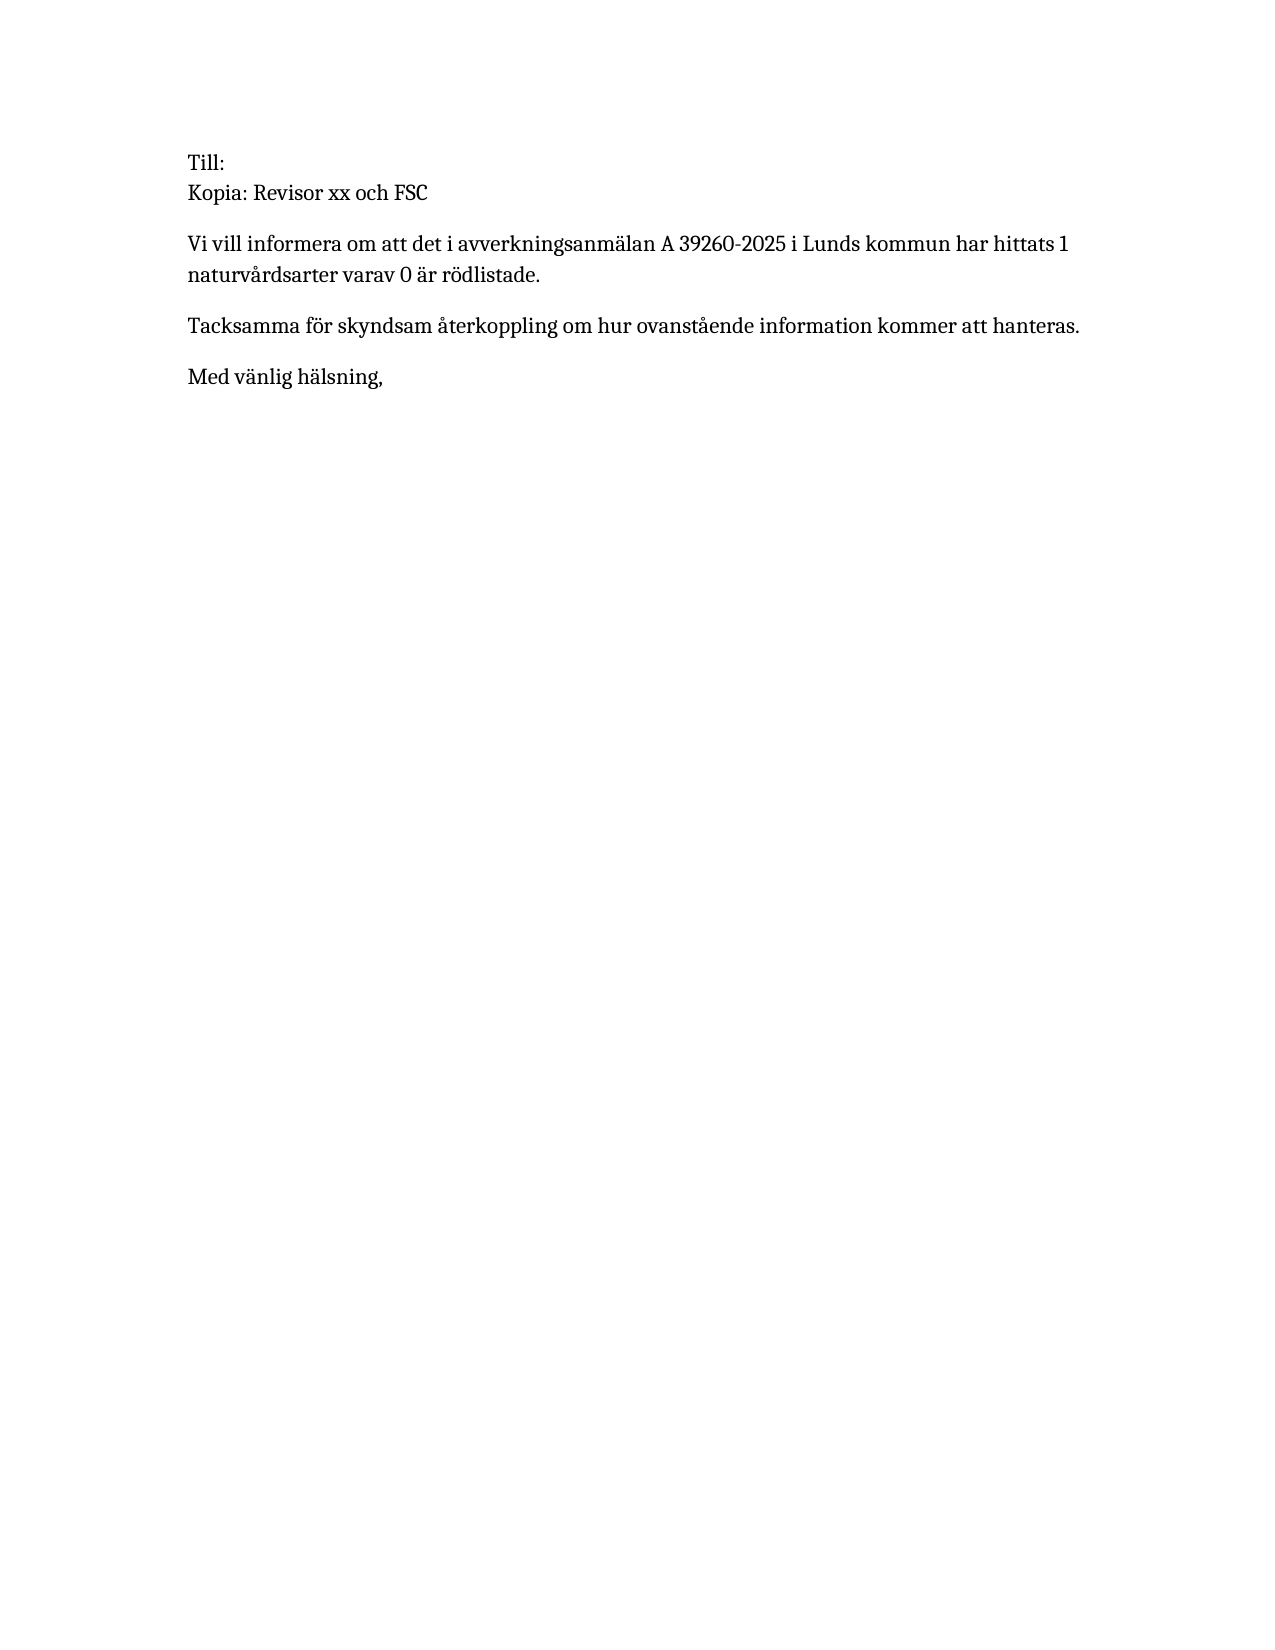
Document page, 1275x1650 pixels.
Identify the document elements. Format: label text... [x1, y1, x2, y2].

text Tacksamma för skyndsam återkoppling om hur ovanstående information kommer att hanteras. [187, 312, 1087, 339]
text Vi vill informera om att det i avverkningsanmälan A 39260-2025 i Lunds kommun har hittats 1 naturvårdsarter varav 0 är rödlistade. [187, 231, 1087, 288]
text Till: Kopia: Revisor xx och FSC [187, 150, 1087, 207]
text Med vänlig hälsning, [187, 363, 1087, 420]
